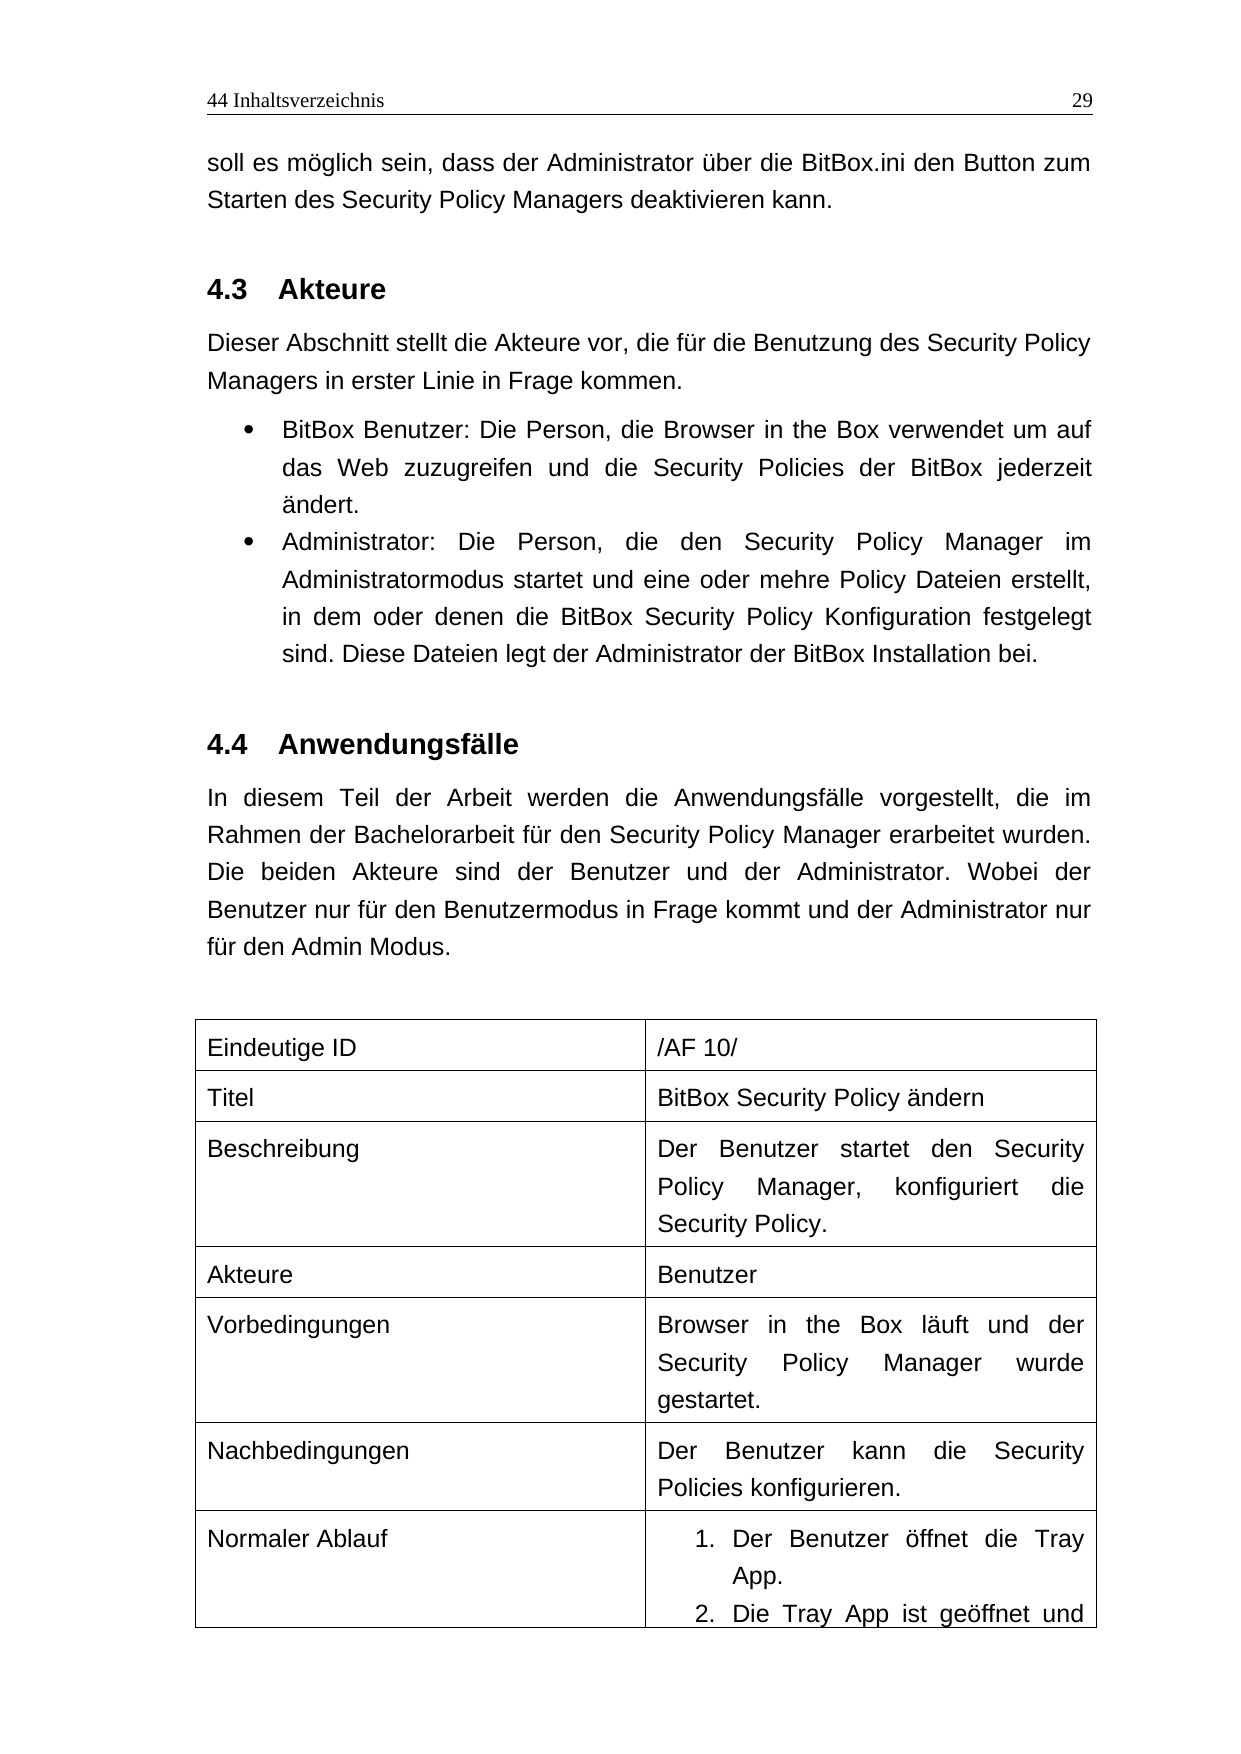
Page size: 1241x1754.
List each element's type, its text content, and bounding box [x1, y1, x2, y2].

table_cell Nachbedingungen [196, 1423, 645, 1510]
table_header /AF 10/ [646, 1020, 1096, 1070]
subtitle Anwendungsfälle [207, 727, 1093, 760]
table_cell Normaler Ablauf [196, 1511, 645, 1627]
table_cell Vorbedingungen [196, 1298, 645, 1422]
table_cell Der Benutzer startet den Security Policy Manager, konfiguriert die Security Policy. [646, 1122, 1096, 1246]
subtitle Akteure [207, 272, 1093, 306]
text In diesem Teil der Arbeit werden die Anwendungsfälle vorgestellt, die im Rahmen der Bachelorarbeit für den Security Policy Manager erarbeitet wurden. Die beiden Akteure sind der Benutzer und der Administrator. Wobei der Benutzer nur für den Benutzermodus in Frage kommt und der Administrator nur für den Admin Modus. [207, 783, 1093, 961]
table_cell Titel [196, 1071, 645, 1121]
table_cell Beschreibung [196, 1122, 645, 1246]
table_cell Browser in the Box läuft und der Security Policy Manager wurde gestartet. [646, 1298, 1096, 1422]
table_cell Der Benutzer kann die Security Policies konfigurieren. [646, 1423, 1096, 1510]
list Administrator: Die Person, die den Security Policy Manager im Administratormodus startet und eine oder mehre Policy Dateien erstellt, in dem oder denen die BitBox Security Policy Konfiguration festgelegt sind. Diese Dateien legt der Administrator der BitBox Installation bei. [244, 527, 1093, 668]
table_cell Benutzer [646, 1247, 1096, 1297]
table_cell BitBox Security Policy ändern [646, 1071, 1096, 1121]
table_header Eindeutige ID [196, 1020, 645, 1070]
table_cell Akteure [196, 1247, 645, 1297]
text Dieser Abschnitt stellt die Akteure vor, die für die Benutzung des Security Policy Managers in erster Linie in Frage kommen. [207, 328, 1093, 394]
list BitBox Benutzer: Die Person, die Browser in the Box verwendet um auf das Web zuzugreifen und die Security Policies der BitBox jederzeit ändert. [244, 415, 1093, 519]
